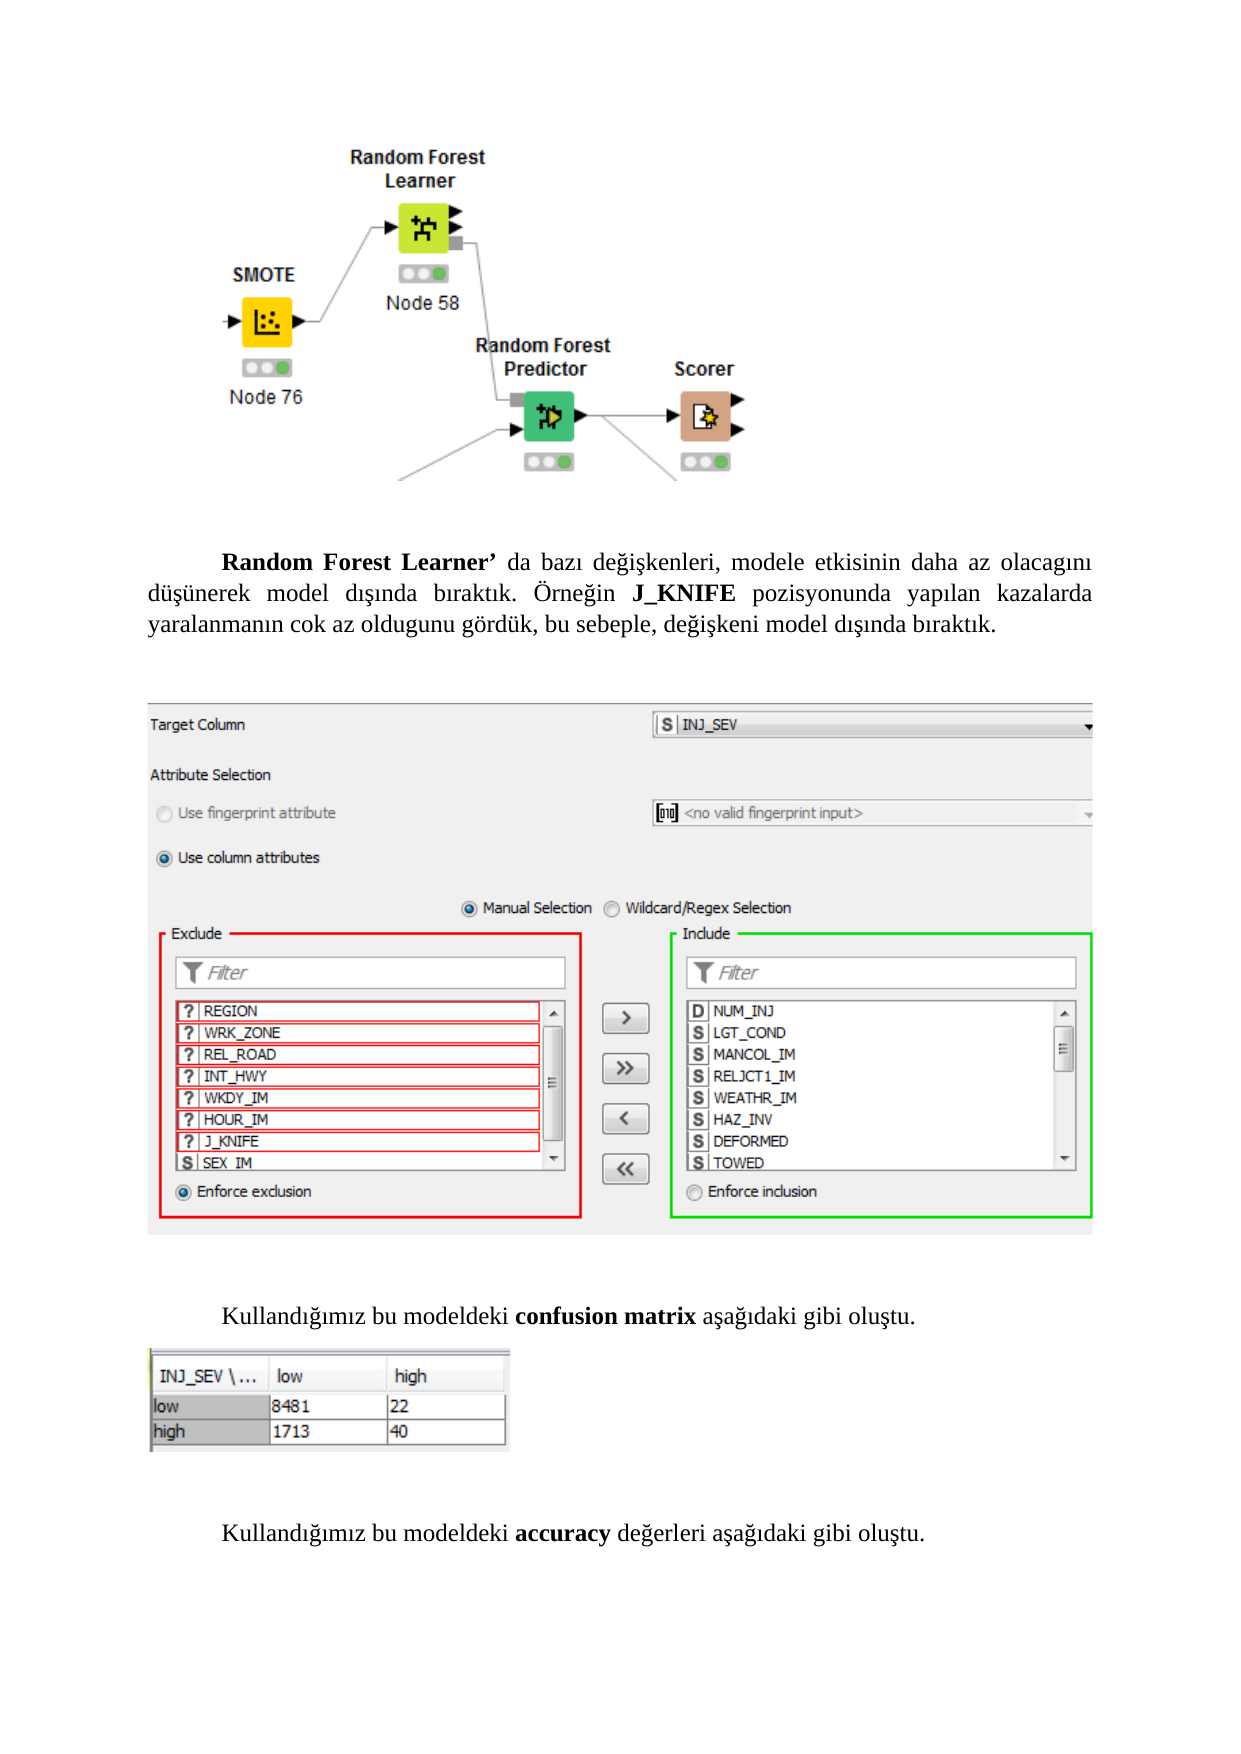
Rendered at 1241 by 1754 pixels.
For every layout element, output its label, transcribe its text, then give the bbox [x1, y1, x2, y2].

picture [147, 1348, 511, 1452]
text Kullandığımız bu modeldeki accuracy değerleri aşağıdaki gibi oluştu. [148, 1518, 1093, 1547]
picture [147, 703, 1093, 1235]
text Random Forest Learner’ da bazı değişkenleri, modele etkisinin daha az olacagını düşünerek model dışında bıraktık. Örneğin J_KNIFE pozisyonunda yapılan kazalarda yaralanmanın cok az oldugunu gördük, bu sebeple, değişkeni model dışında bıraktık. [148, 547, 1093, 638]
picture [222, 147, 753, 481]
text Kullandığımız bu modeldeki confusion matrix aşağıdaki gibi oluştu. [148, 1301, 1093, 1330]
